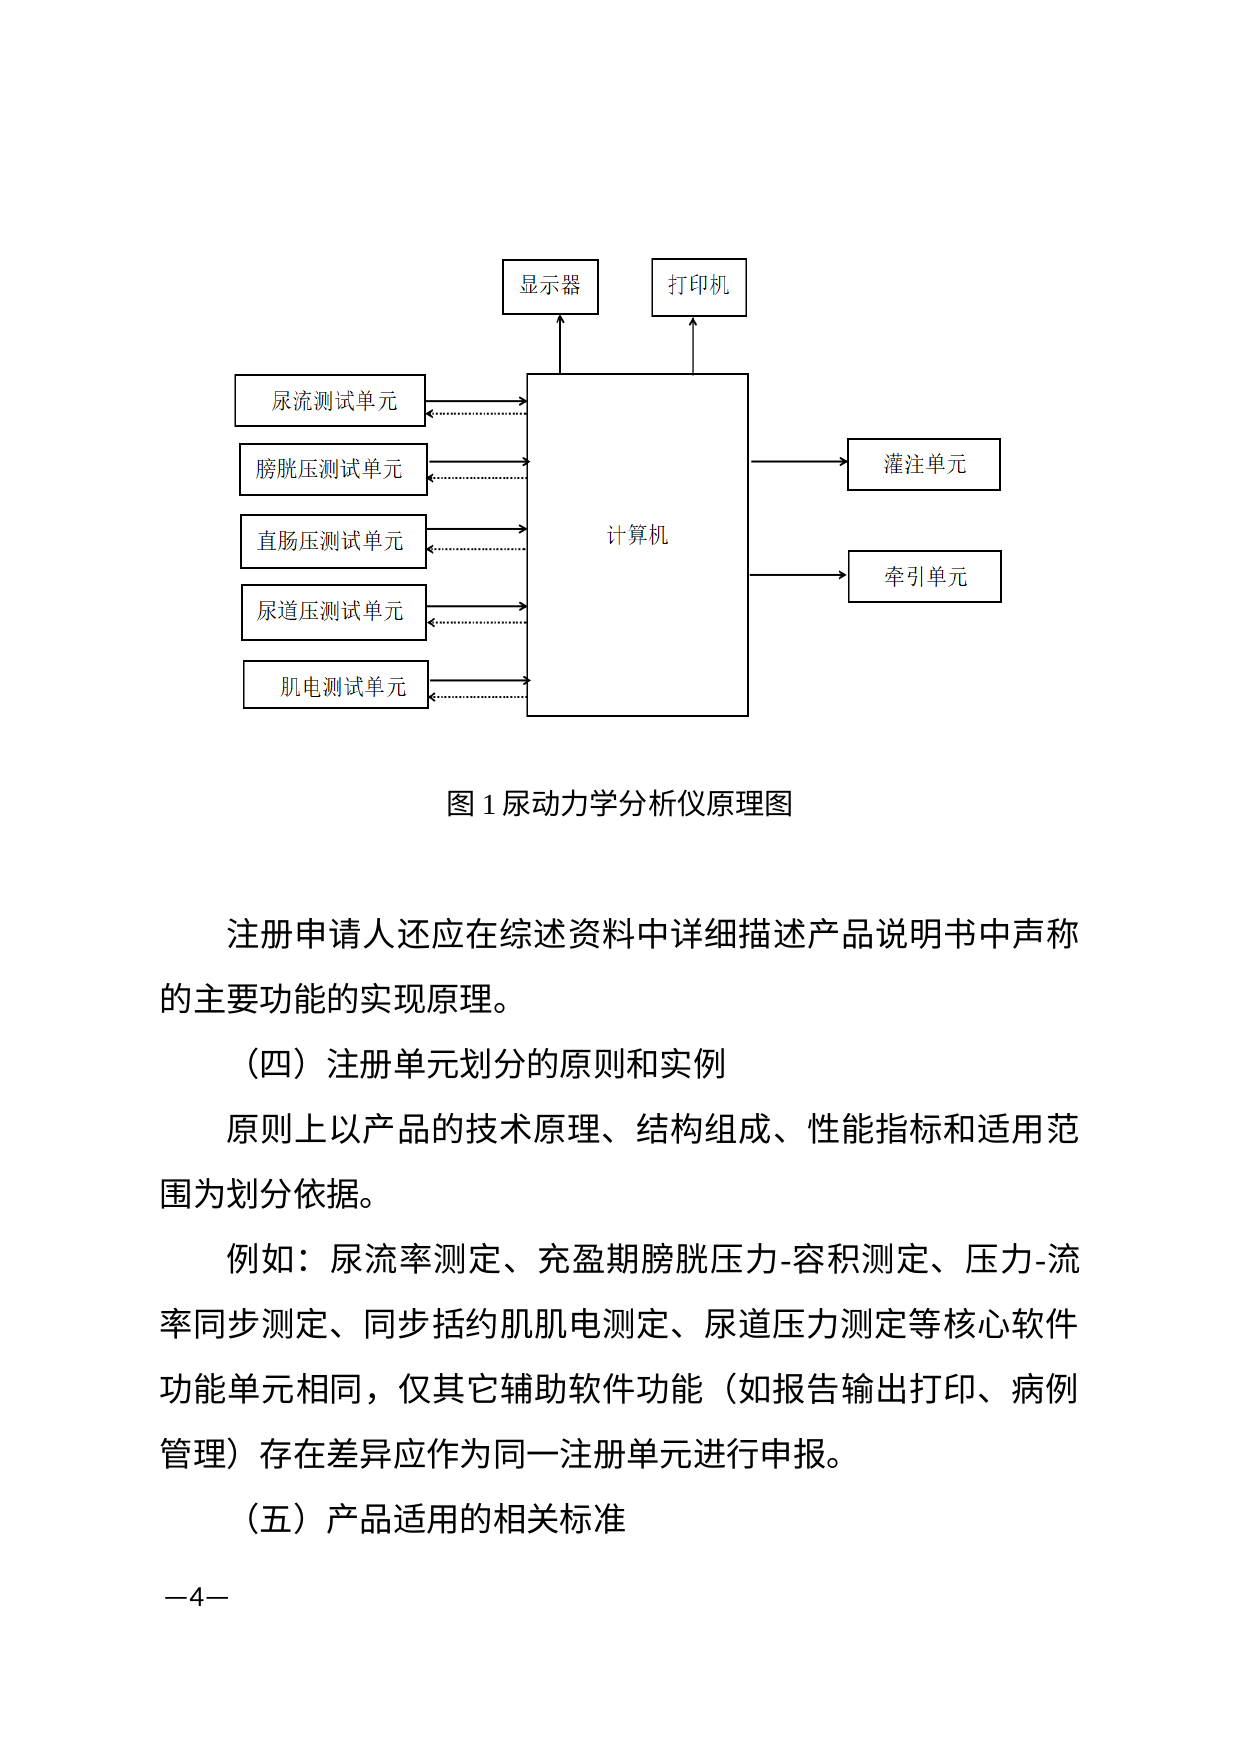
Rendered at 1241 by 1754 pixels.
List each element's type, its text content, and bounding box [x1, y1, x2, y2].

text （四）注册单元划分的原则和实例 [159, 1029, 1081, 1094]
text 例如：尿流率测定、充盈期膀胱压力-容积测定、压力-流率同步测定、同步括约肌肌电测定、尿道压力测定等核心软件功能单元相同，仅其它辅助软件功能（如报告输出打印、病例管理）存在差异应作为同一注册单元进行申报。 [159, 1224, 1081, 1484]
text 原则上以产品的技术原理、结构组成、性能指标和适用范围为划分依据。 [159, 1094, 1081, 1224]
text 注册申请人还应在综述资料中详细描述产品说明书中声称的主要功能的实现原理。 [159, 899, 1081, 1029]
picture [161, 216, 1079, 767]
text 图1尿动力学分析仪原理图 [159, 769, 1081, 834]
text （五）产品适用的相关标准 [159, 1484, 1081, 1549]
